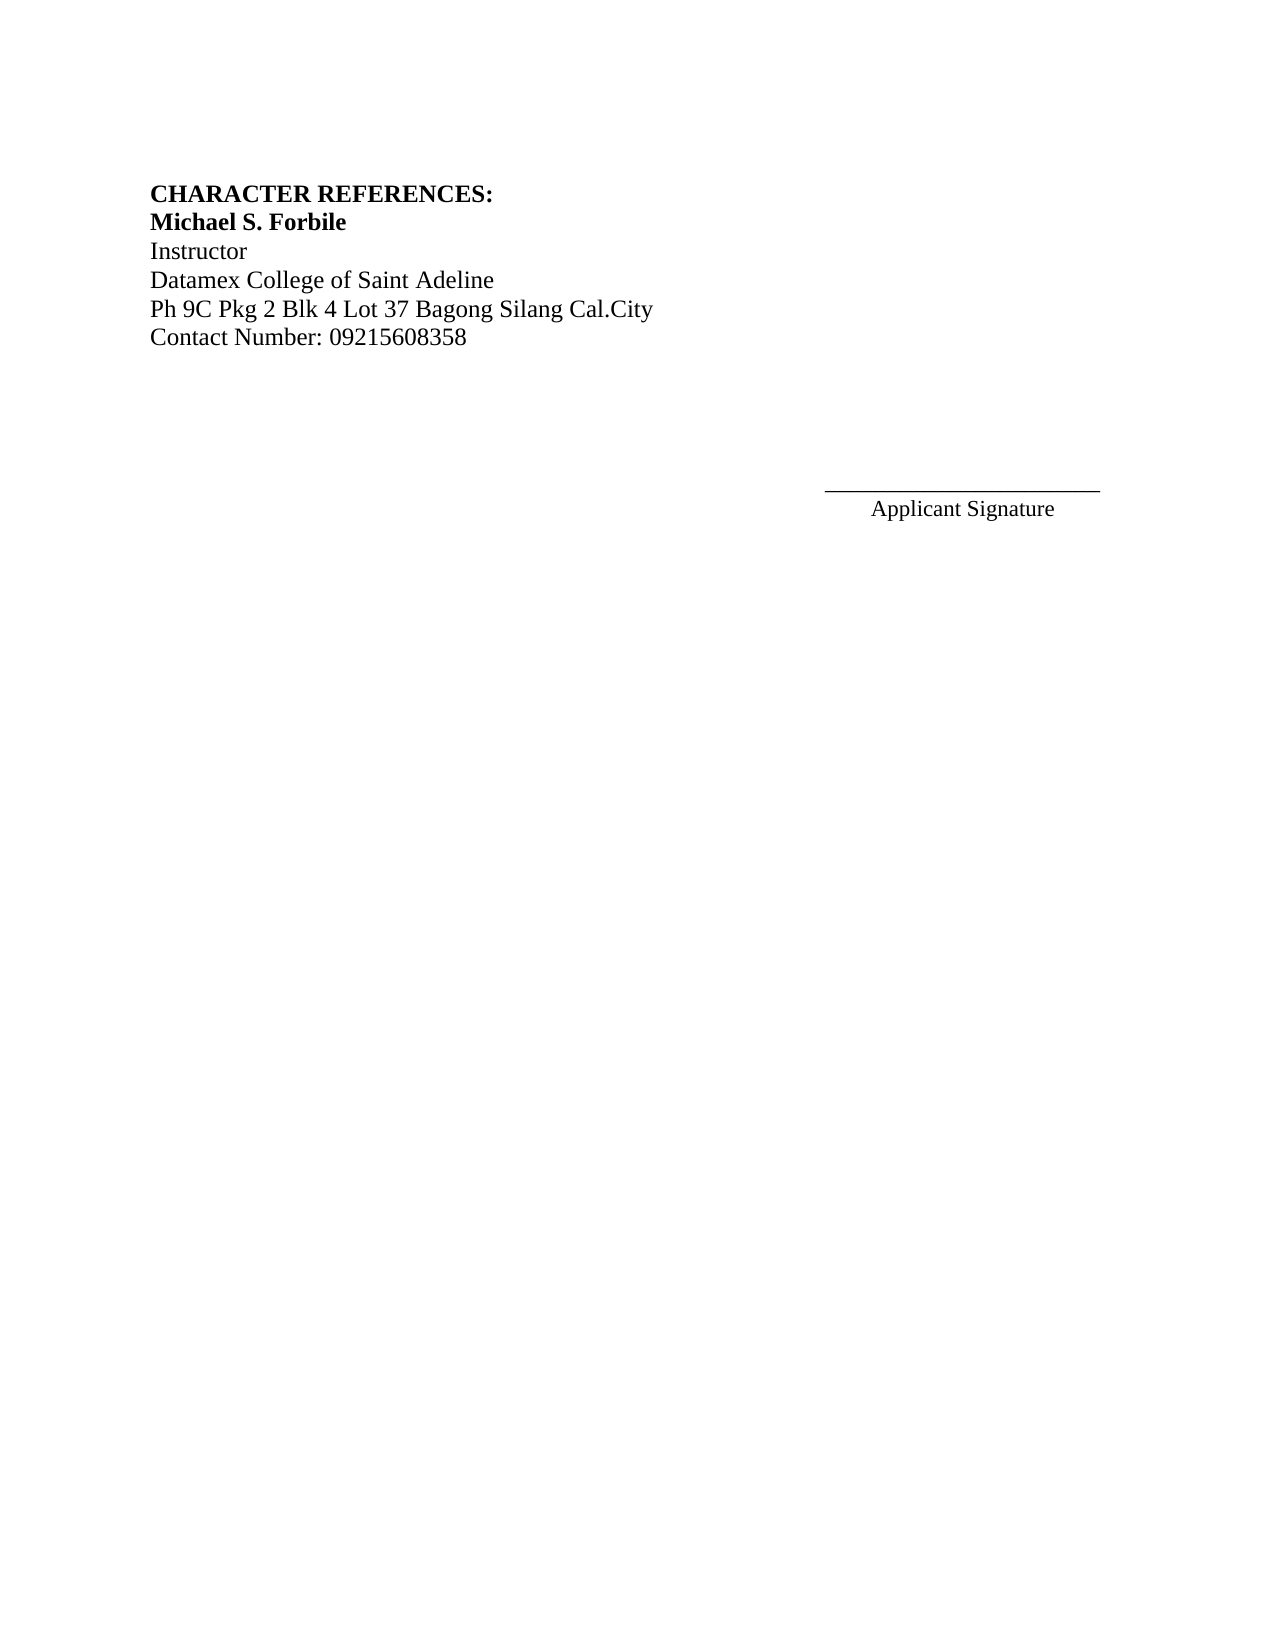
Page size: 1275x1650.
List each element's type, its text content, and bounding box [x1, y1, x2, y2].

text CHARACTER REFERENCES: [150, 179, 1125, 207]
text Applicant Signature [150, 495, 1125, 521]
text Instructor [150, 236, 1125, 265]
text Michael S. Forbile [150, 207, 1125, 236]
text Ph 9C Pkg 2 Blk 4 Lot 37 Bagong Silang Cal.City [150, 294, 1125, 322]
text Contact Number: 09215608358 [150, 322, 1125, 351]
text Datamex College of Saint Adeline [150, 265, 1125, 294]
text ______________________ [750, 466, 1125, 495]
